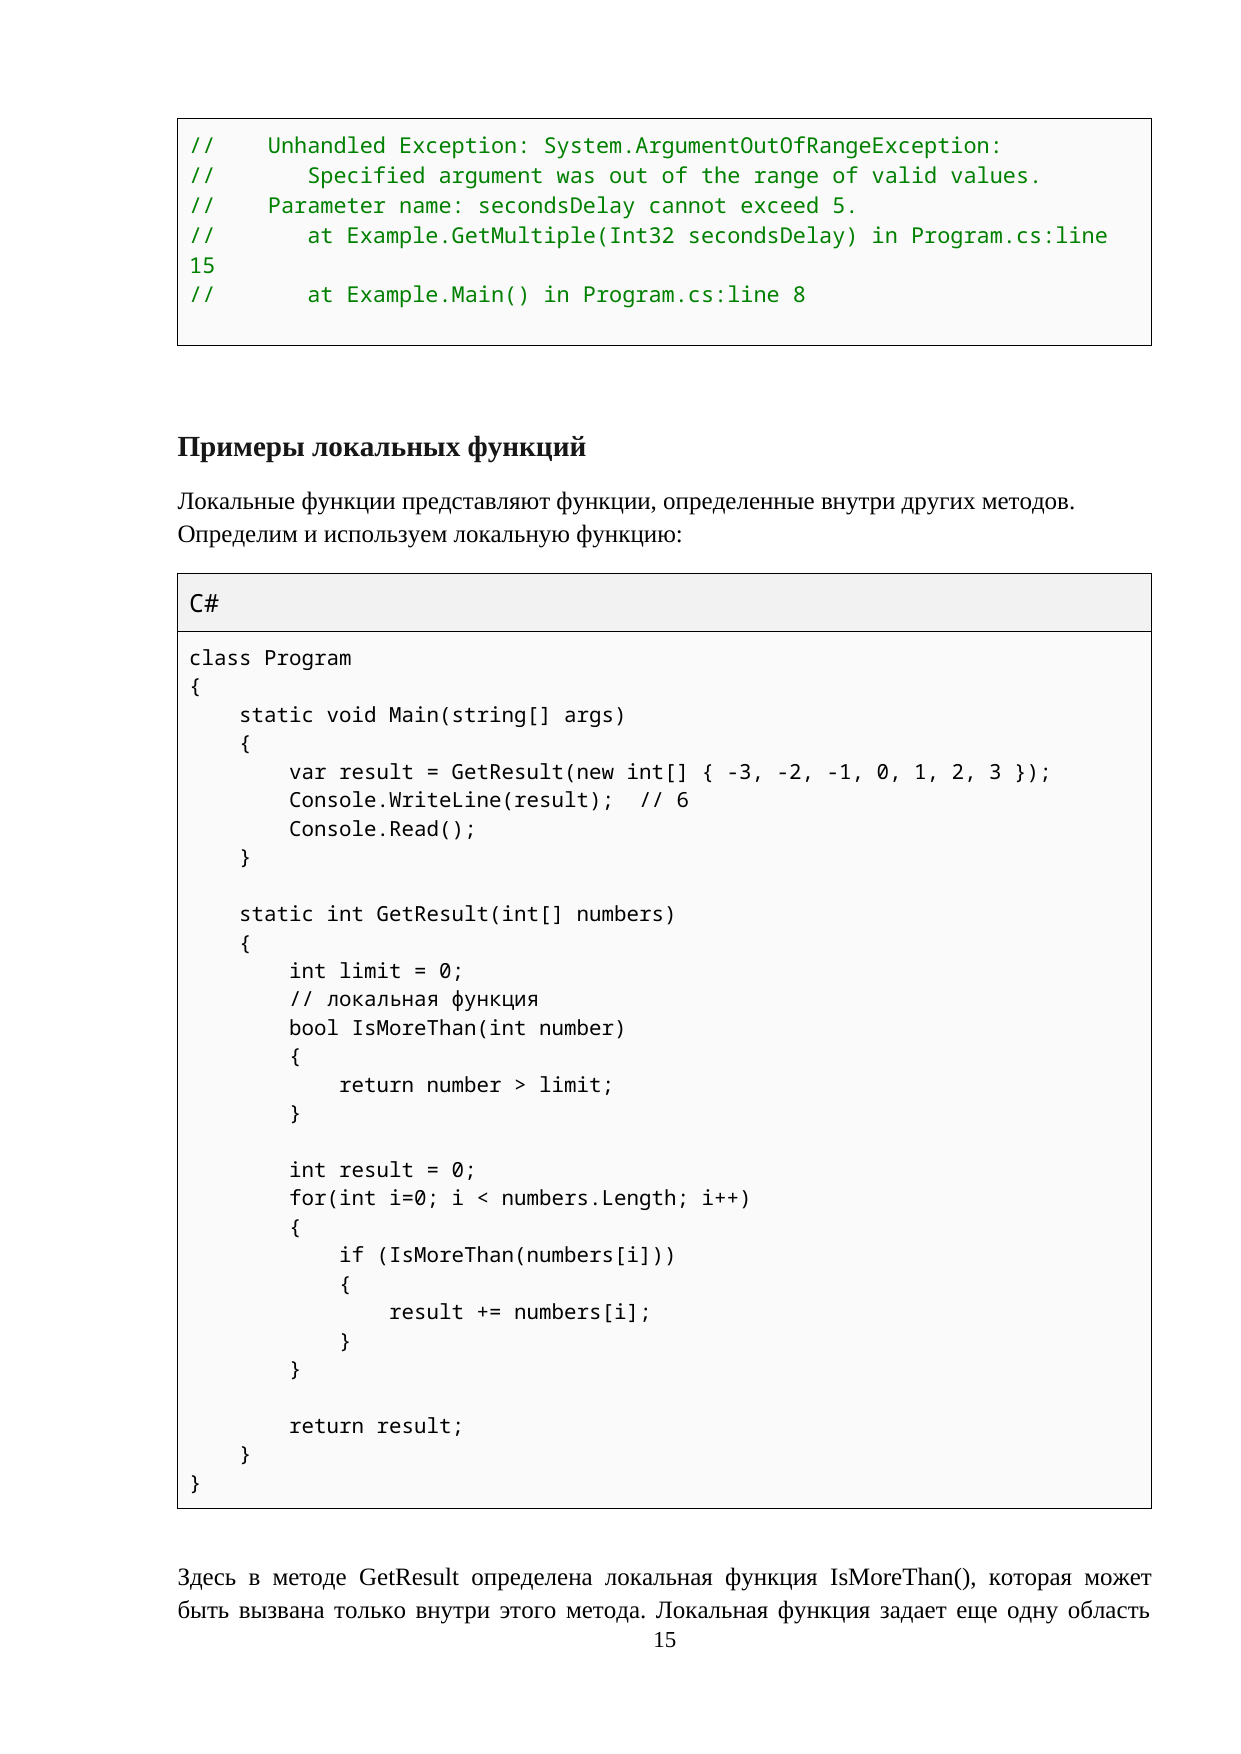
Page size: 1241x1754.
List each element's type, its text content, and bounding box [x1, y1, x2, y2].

text Локальные функции представляют функции, определенные внутри других методов. Определим и используем локальную функцию: [177, 486, 1152, 548]
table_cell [178, 119, 1151, 345]
table_cell class Program { static void Main(string[] args) { var result = GetResult(new int[] { -3, -2, -1, 0, 1, 2, 3 }); Console.WriteLine(result); // 6 Console.Read(); } static int GetResult(int[] numbers) { int limit = 0; // локальная функция bool IsMoreThan(int number) { return number > limit; } int result = 0; for(int i=0; i < numbers.Length; i++) { if (IsMoreThan(numbers[i])) { result += numbers[i]; } } return result; } } [178, 632, 1151, 1508]
table_header С# [178, 574, 1151, 631]
subtitle Примеры локальных функций [177, 429, 1152, 463]
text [177, 1562, 1152, 1624]
